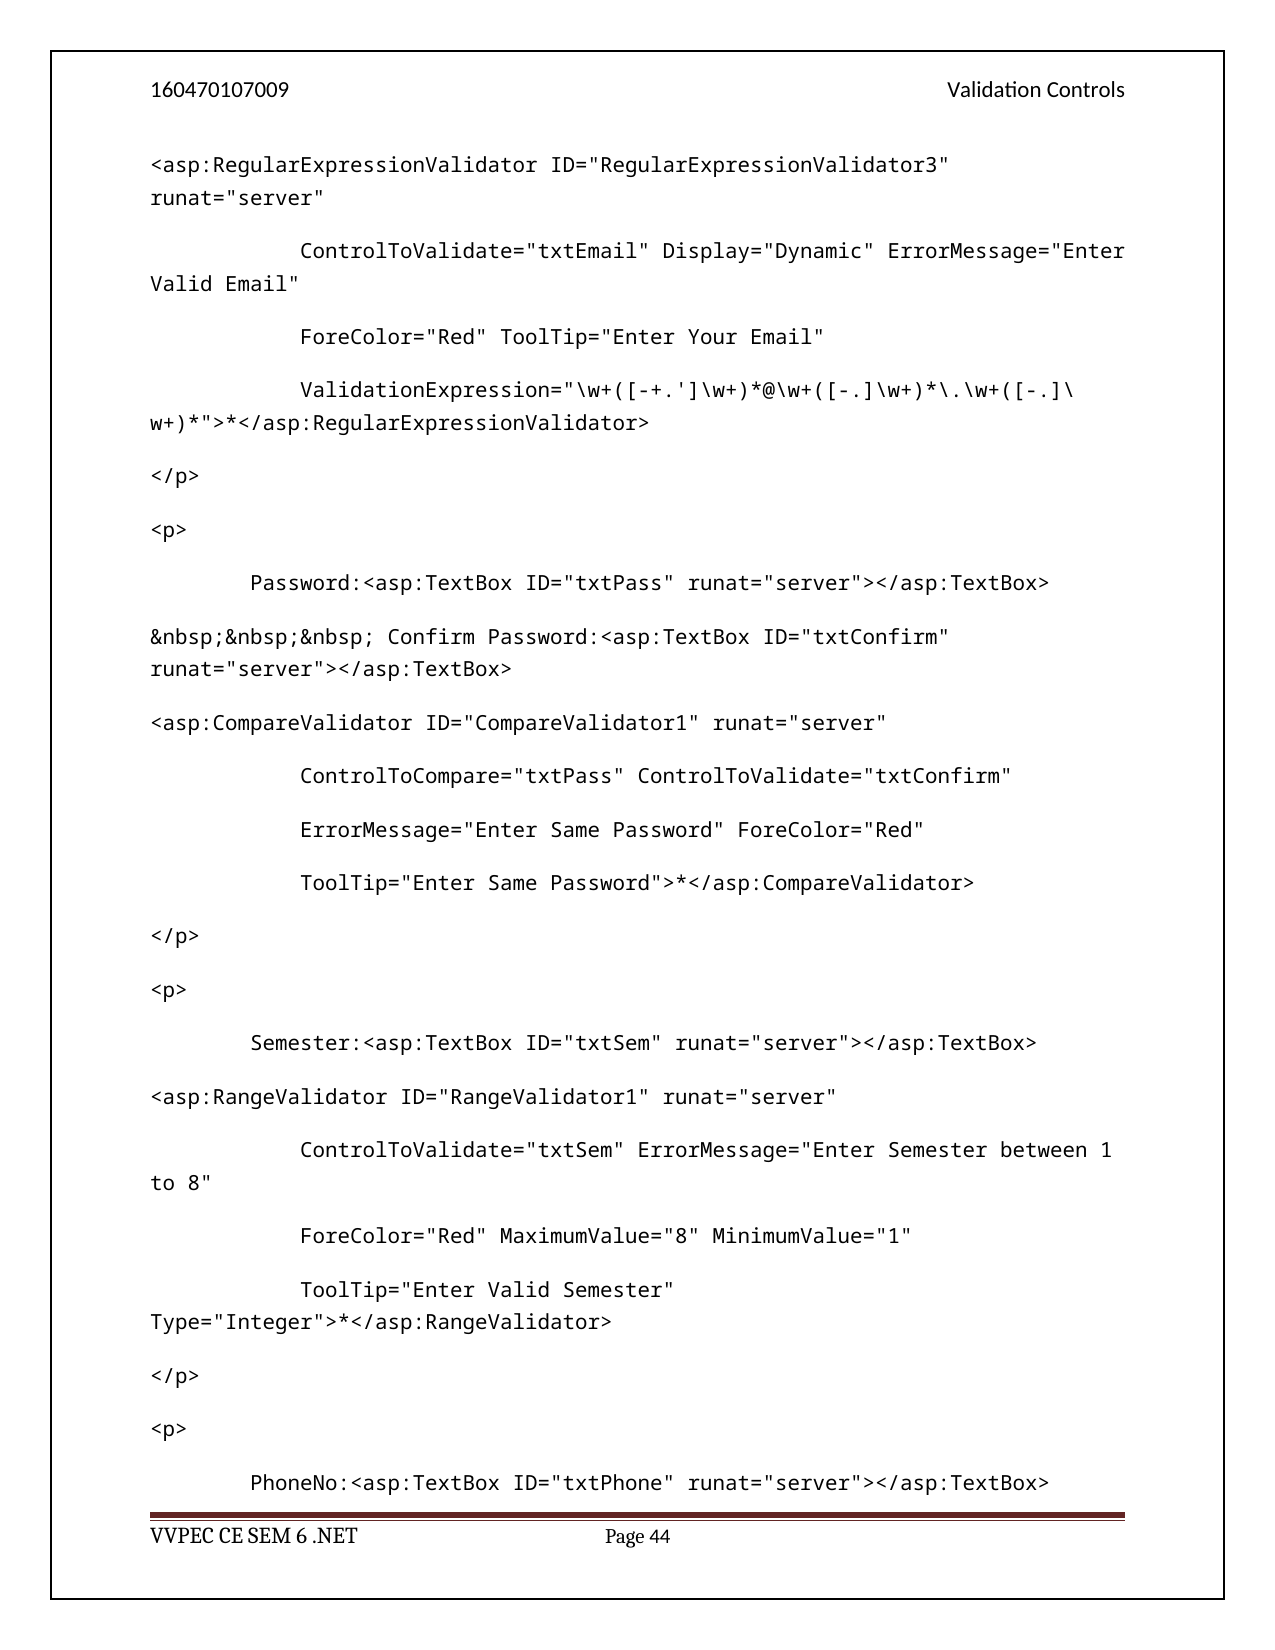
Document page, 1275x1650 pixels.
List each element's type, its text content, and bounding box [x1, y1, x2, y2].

text ForeColor="Red" MaximumValue="8" MinimumValue="1" [150, 1221, 1125, 1250]
text Password:<asp:TextBox ID="txtPass" runat="server"></asp:TextBox> [150, 568, 1125, 597]
text <p> [150, 1414, 1125, 1443]
text PhoneNo:<asp:TextBox ID="txtPhone" runat="server"></asp:TextBox> [150, 1468, 1125, 1496]
text </p> [150, 1361, 1125, 1389]
text Semester:<asp:TextBox ID="txtSem" runat="server"></asp:TextBox> [150, 1028, 1125, 1057]
text <asp:CompareValidator ID="CompareValidator1" runat="server" [150, 708, 1125, 736]
text </p> [150, 922, 1125, 950]
text <asp:RegularExpressionValidator ID="RegularExpressionValidator3" runat="server" [150, 150, 1125, 211]
text ToolTip="Enter Same Password">*</asp:CompareValidator> [150, 868, 1125, 897]
text ValidationExpression="\w+([-+.']\w+)*@\w+([-.]\w+)*\.\w+([-.]\w+)*">*</asp:RegularExpressionValidator> [150, 376, 1125, 437]
text ForeColor="Red" ToolTip="Enter Your Email" [150, 322, 1125, 351]
text </p> [150, 462, 1125, 490]
text ErrorMessage="Enter Same Password" ForeColor="Red" [150, 815, 1125, 843]
text <p> [150, 975, 1125, 1003]
text &nbsp;&nbsp;&nbsp; Confirm Password:<asp:TextBox ID="txtConfirm" runat="server"></asp:TextBox> [150, 622, 1125, 683]
text ToolTip="Enter Valid Semester" Type="Integer">*</asp:RangeValidator> [150, 1275, 1125, 1336]
text <p> [150, 515, 1125, 543]
text ControlToValidate="txtSem" ErrorMessage="Enter Semester between 1 to 8" [150, 1135, 1125, 1196]
text ControlToValidate="txtEmail" Display="Dynamic" ErrorMessage="Enter Valid Email" [150, 236, 1125, 297]
text <asp:RangeValidator ID="RangeValidator1" runat="server" [150, 1082, 1125, 1110]
text ControlToCompare="txtPass" ControlToValidate="txtConfirm" [150, 761, 1125, 790]
